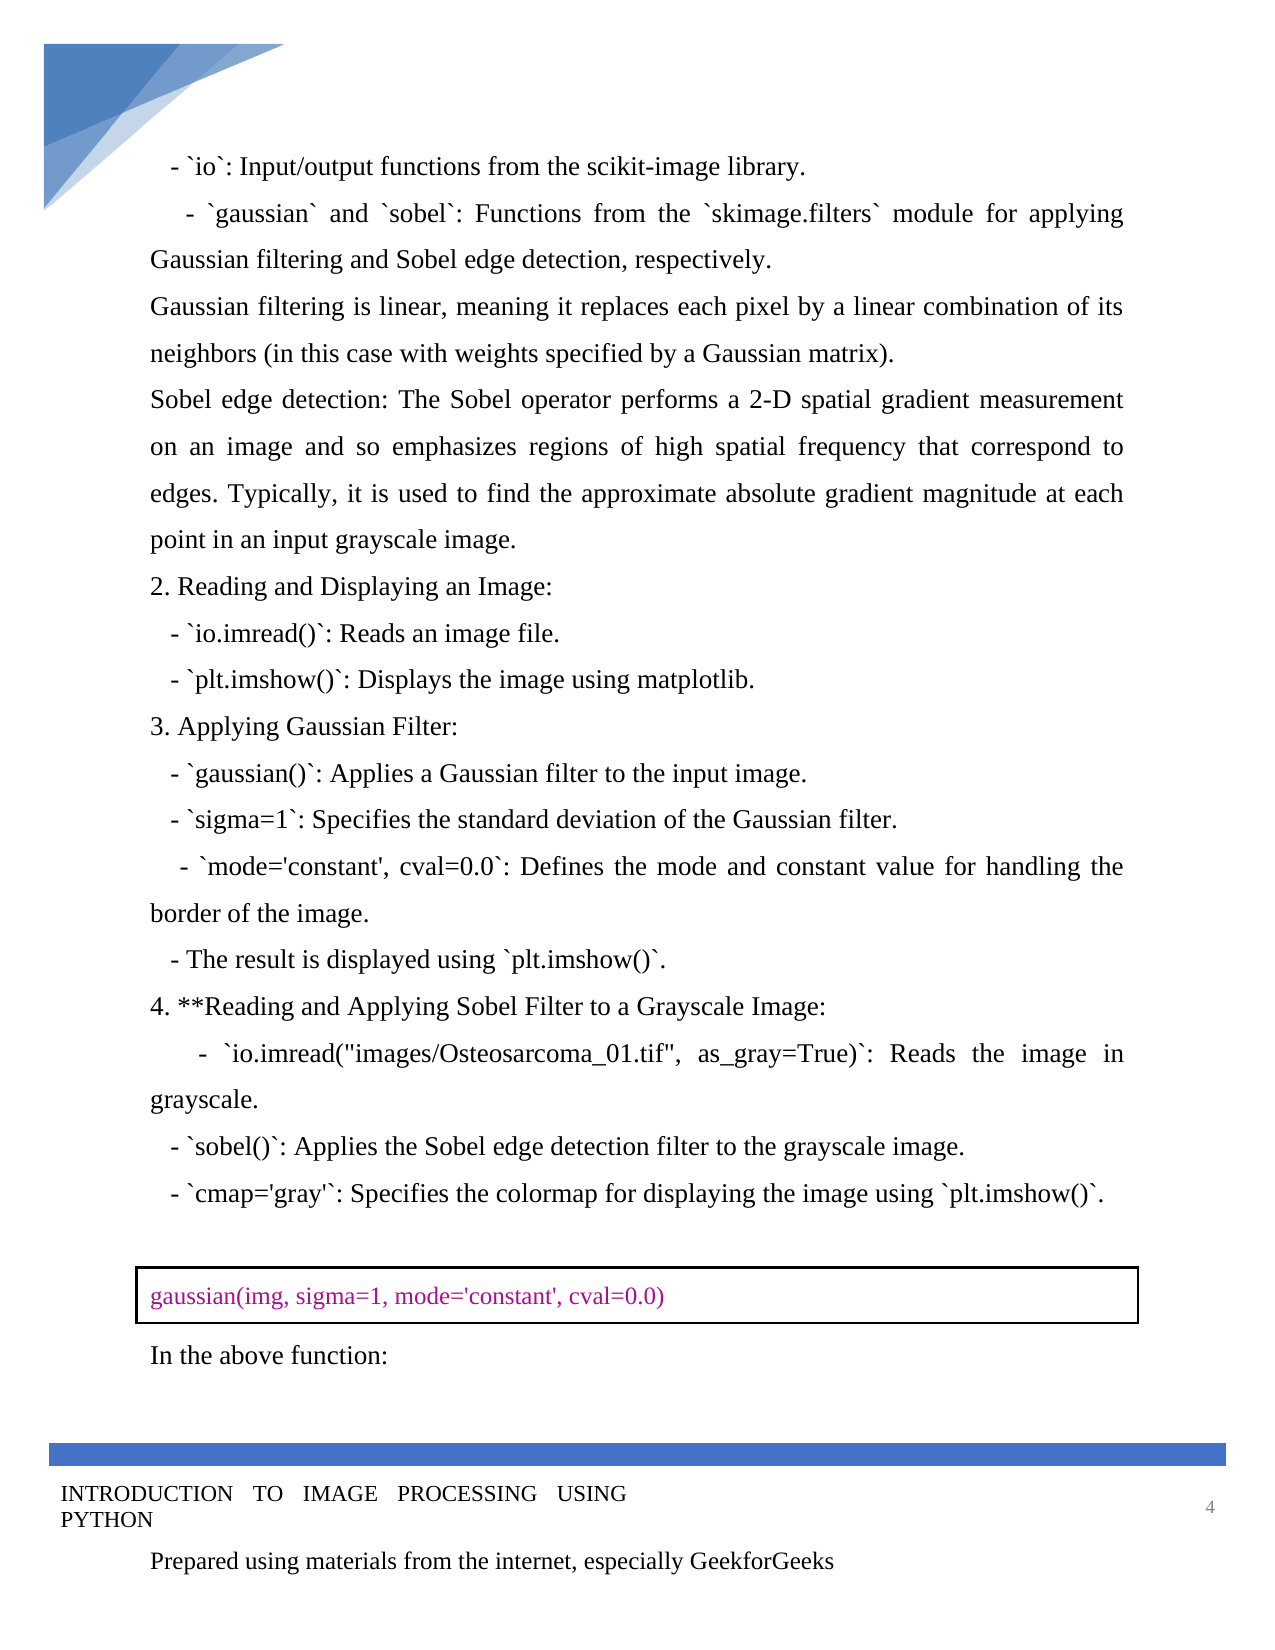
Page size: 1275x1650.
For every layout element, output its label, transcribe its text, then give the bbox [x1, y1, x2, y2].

text 4. **Reading and Applying Sobel Filter to a Grayscale Image: [150, 990, 1125, 1021]
text - `sobel()`: Applies the Sobel edge detection filter to the grayscale image. [150, 1130, 1125, 1161]
text Gaussian filtering is linear, meaning it replaces each pixel by a linear combination of its neighbors (in this case with weights specified by a Gaussian matrix). [150, 290, 1125, 368]
text - `mode='constant', cval=0.0`: Defines the mode and constant value for handling the border of the image. [150, 850, 1125, 928]
text In the above function: [150, 1339, 1125, 1370]
text - `io.imread("images/Osteosarcoma_01.tif", as_gray=True)`: Reads the image in grayscale. [150, 1037, 1125, 1114]
text 2. Reading and Displaying an Image: [150, 570, 1125, 601]
text - `io.imread()`: Reads an image file. [150, 617, 1125, 648]
text - `cmap='gray'`: Specifies the colormap for displaying the image using `plt.imshow()`. [150, 1177, 1125, 1208]
text - `io`: Input/output functions from the scikit-image library. [150, 150, 1125, 181]
text - `sigma=1`: Specifies the standard deviation of the Gaussian filter. [150, 803, 1125, 834]
text - `gaussian()`: Applies a Gaussian filter to the input image. [150, 757, 1125, 788]
picture [43, 43, 286, 212]
text - The result is displayed using `plt.imshow()`. [150, 943, 1125, 974]
text gaussian(img, sigma=1, mode='constant', cval=0.0) [138, 1269, 1137, 1322]
text 3. Applying Gaussian Filter: [150, 710, 1125, 741]
text - `gaussian` and `sobel`: Functions from the `skimage.filters` module for applying Gaussian filtering and Sobel edge detection, respectively. [150, 197, 1125, 274]
text Sobel edge detection: The Sobel operator performs a 2-D spatial gradient measurement on an image and so emphasizes regions of high spatial frequency that correspond to edges. Typically, it is used to find the approximate absolute gradient magnitude at each point in an input grayscale image. [150, 383, 1125, 554]
text - `plt.imshow()`: Displays the image using matplotlib. [150, 663, 1125, 694]
